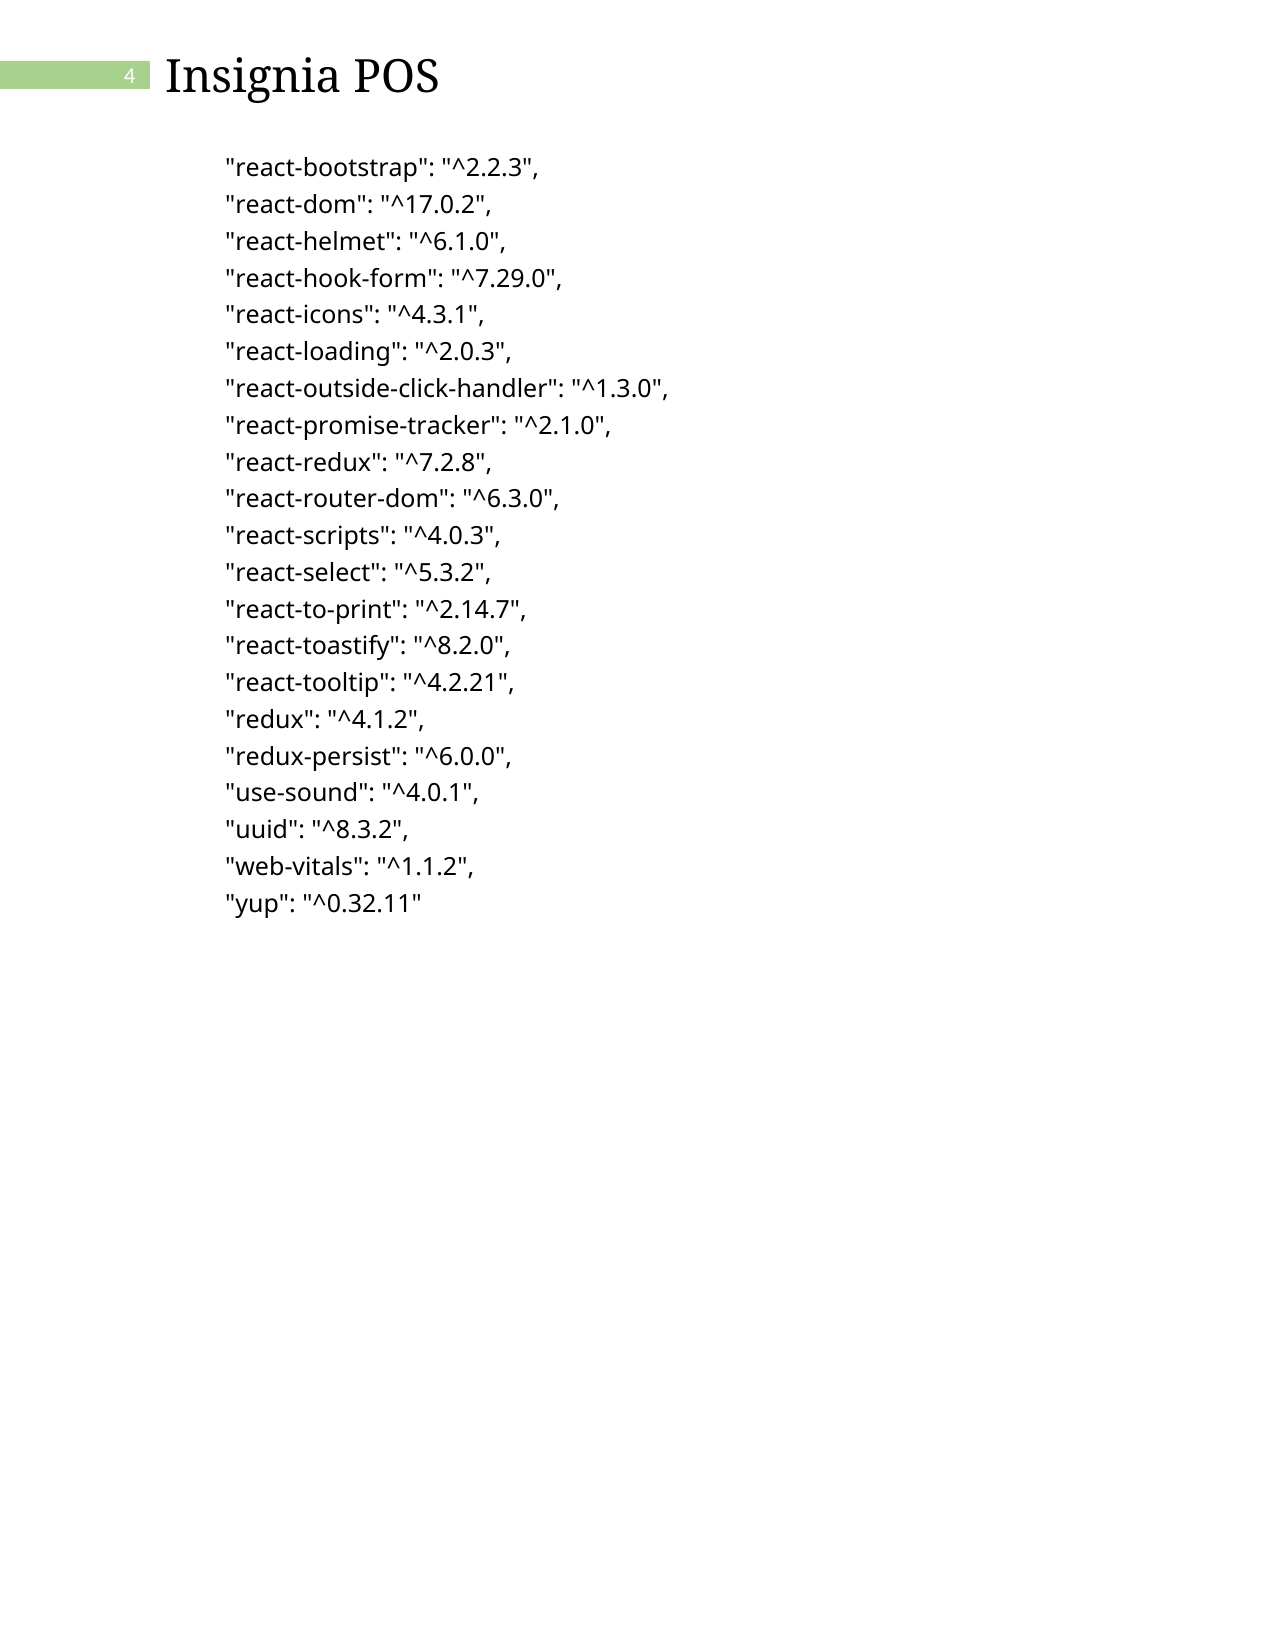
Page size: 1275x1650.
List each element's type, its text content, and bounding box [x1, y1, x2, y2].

list "use-sound": "^4.0.1", [225, 775, 1125, 809]
list "uuid": "^8.3.2", [225, 812, 1125, 846]
list "react-select": "^5.3.2", [225, 554, 1125, 588]
list "react-dom": "^17.0.2", [225, 187, 1125, 221]
list "react-toastify": "^8.2.0", [225, 628, 1125, 662]
list "redux": "^4.1.2", [225, 702, 1125, 736]
list "react-hook-form": "^7.29.0", [225, 260, 1125, 294]
list "react-tooltip": "^4.2.21", [225, 665, 1125, 699]
list "react-scripts": "^4.0.3", [225, 518, 1125, 552]
list "react-to-print": "^2.14.7", [225, 591, 1125, 625]
list "react-helmet": "^6.1.0", [225, 223, 1125, 258]
list "web-vitals": "^1.1.2", [225, 849, 1125, 883]
list "react-outside-click-handler": "^1.3.0", [225, 371, 1125, 405]
list "react-bootstrap": "^2.2.3", [225, 150, 1125, 184]
list "yup": "^0.32.11" [225, 885, 1125, 919]
list "react-loading": "^2.0.3", [225, 334, 1125, 368]
list "react-promise-tracker": "^2.1.0", [225, 407, 1125, 441]
list "redux-persist": "^6.0.0", [225, 738, 1125, 772]
list "react-redux": "^7.2.8", [225, 444, 1125, 478]
list "react-icons": "^4.3.1", [225, 297, 1125, 331]
list "react-router-dom": "^6.3.0", [225, 481, 1125, 515]
